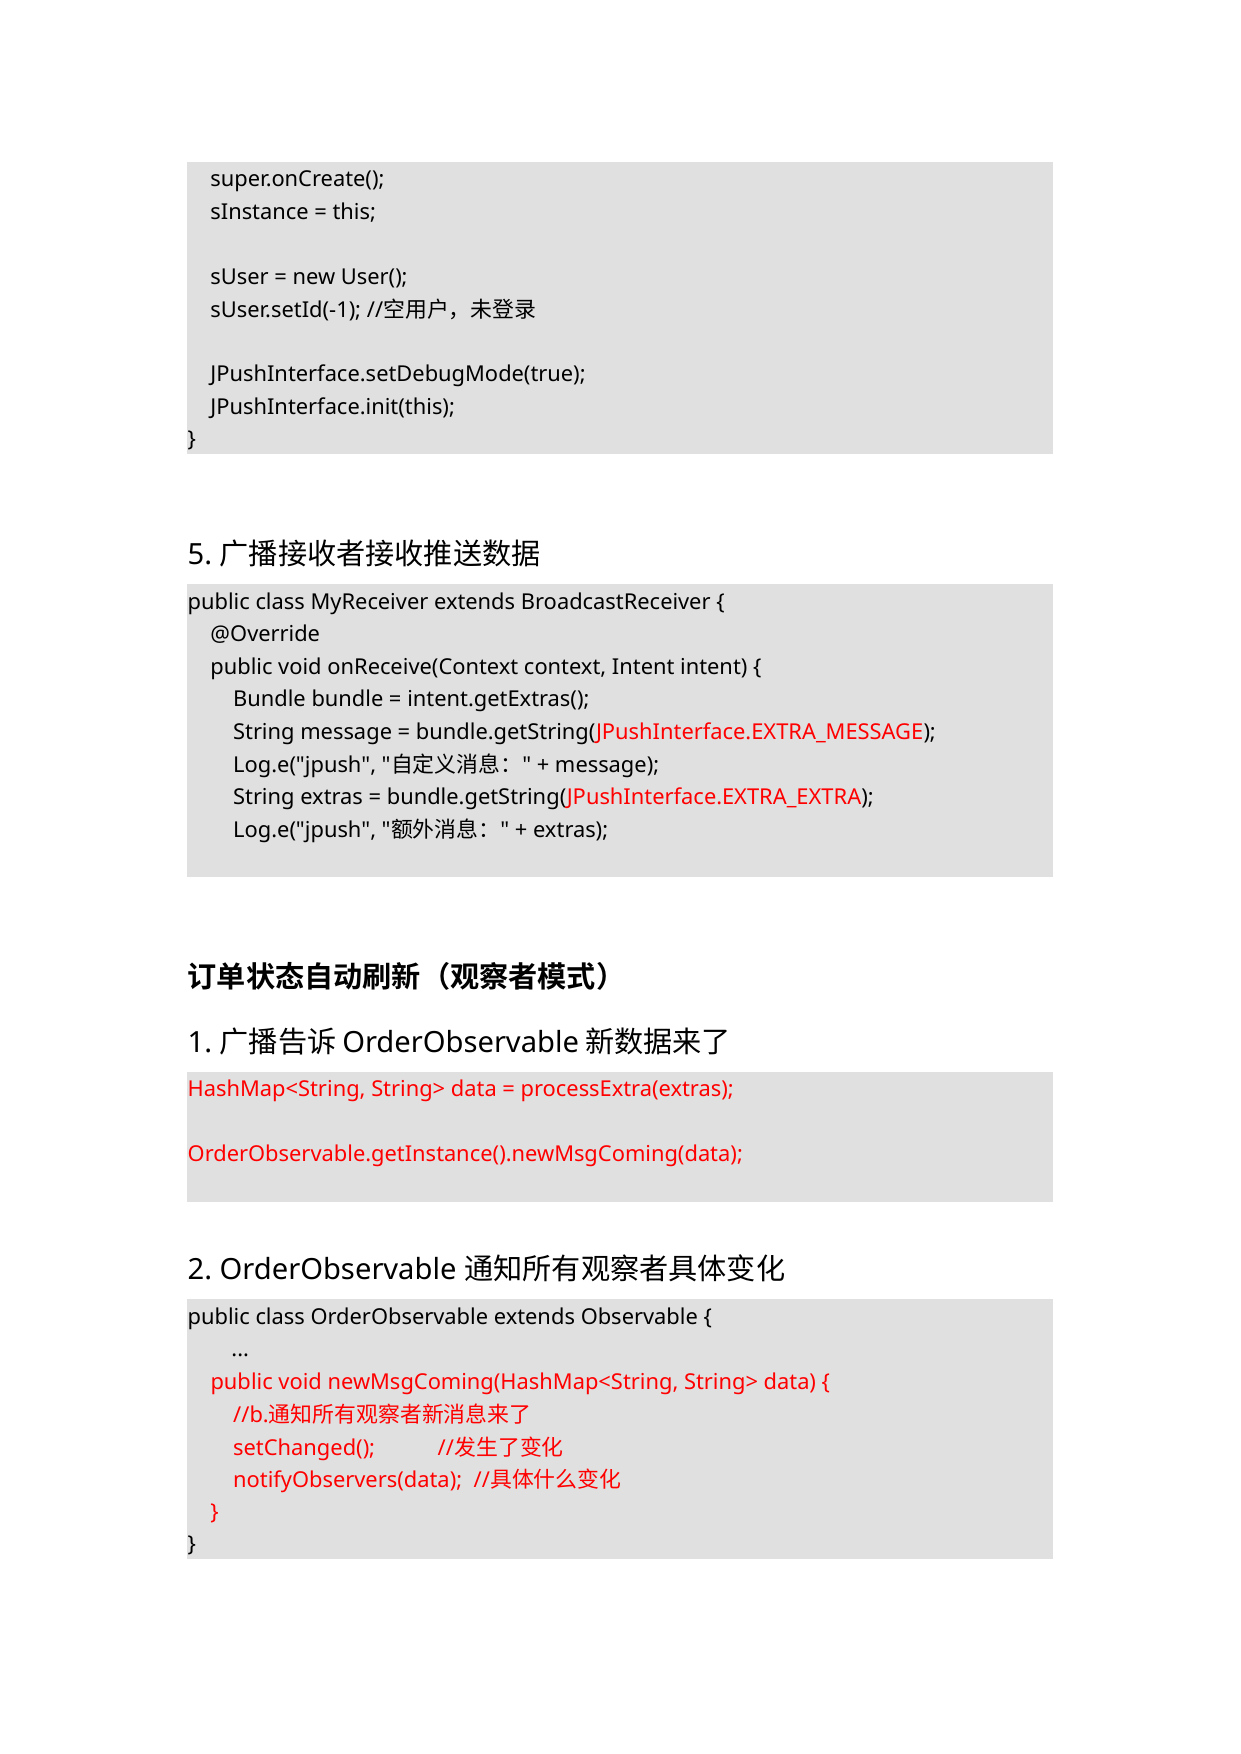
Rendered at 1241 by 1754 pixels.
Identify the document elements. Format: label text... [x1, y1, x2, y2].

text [187, 162, 1053, 454]
text HashMap<String, String> data = processExtra(extras); OrderObservable.getInstance().newMsgComing(data); [187, 1072, 1053, 1169]
text public class OrderObservable extends Observable { ... public void newMsgComing(HashMap<String, String> data) { //b.通知所有观察者新消息来了 setChanged(); //发生了变化 notifyObservers(data); //具体什么变化 } } [187, 1299, 1053, 1559]
text public class MyReceiver extends BroadcastReceiver { @Override public void onReceive(Context context, Intent intent) { Bundle bundle = intent.getExtras(); String message = bundle.getString(JPushInterface.EXTRA_MESSAGE); Log.e("jpush", "自定义消息：" + message); String extras = bundle.getString(JPushInterface.EXTRA_EXTRA); Log.e("jpush", "额外消息：" + extras); [187, 584, 1053, 844]
list 5. 广播接收者接收推送数据 [187, 454, 1053, 584]
list 订单状态自动刷新（观察者模式） [187, 942, 1053, 1007]
list 2. OrderObservable 通知所有观察者具体变化 [187, 1234, 1053, 1299]
list 1. 广播告诉OrderObservable新数据来了 [187, 1007, 1053, 1072]
